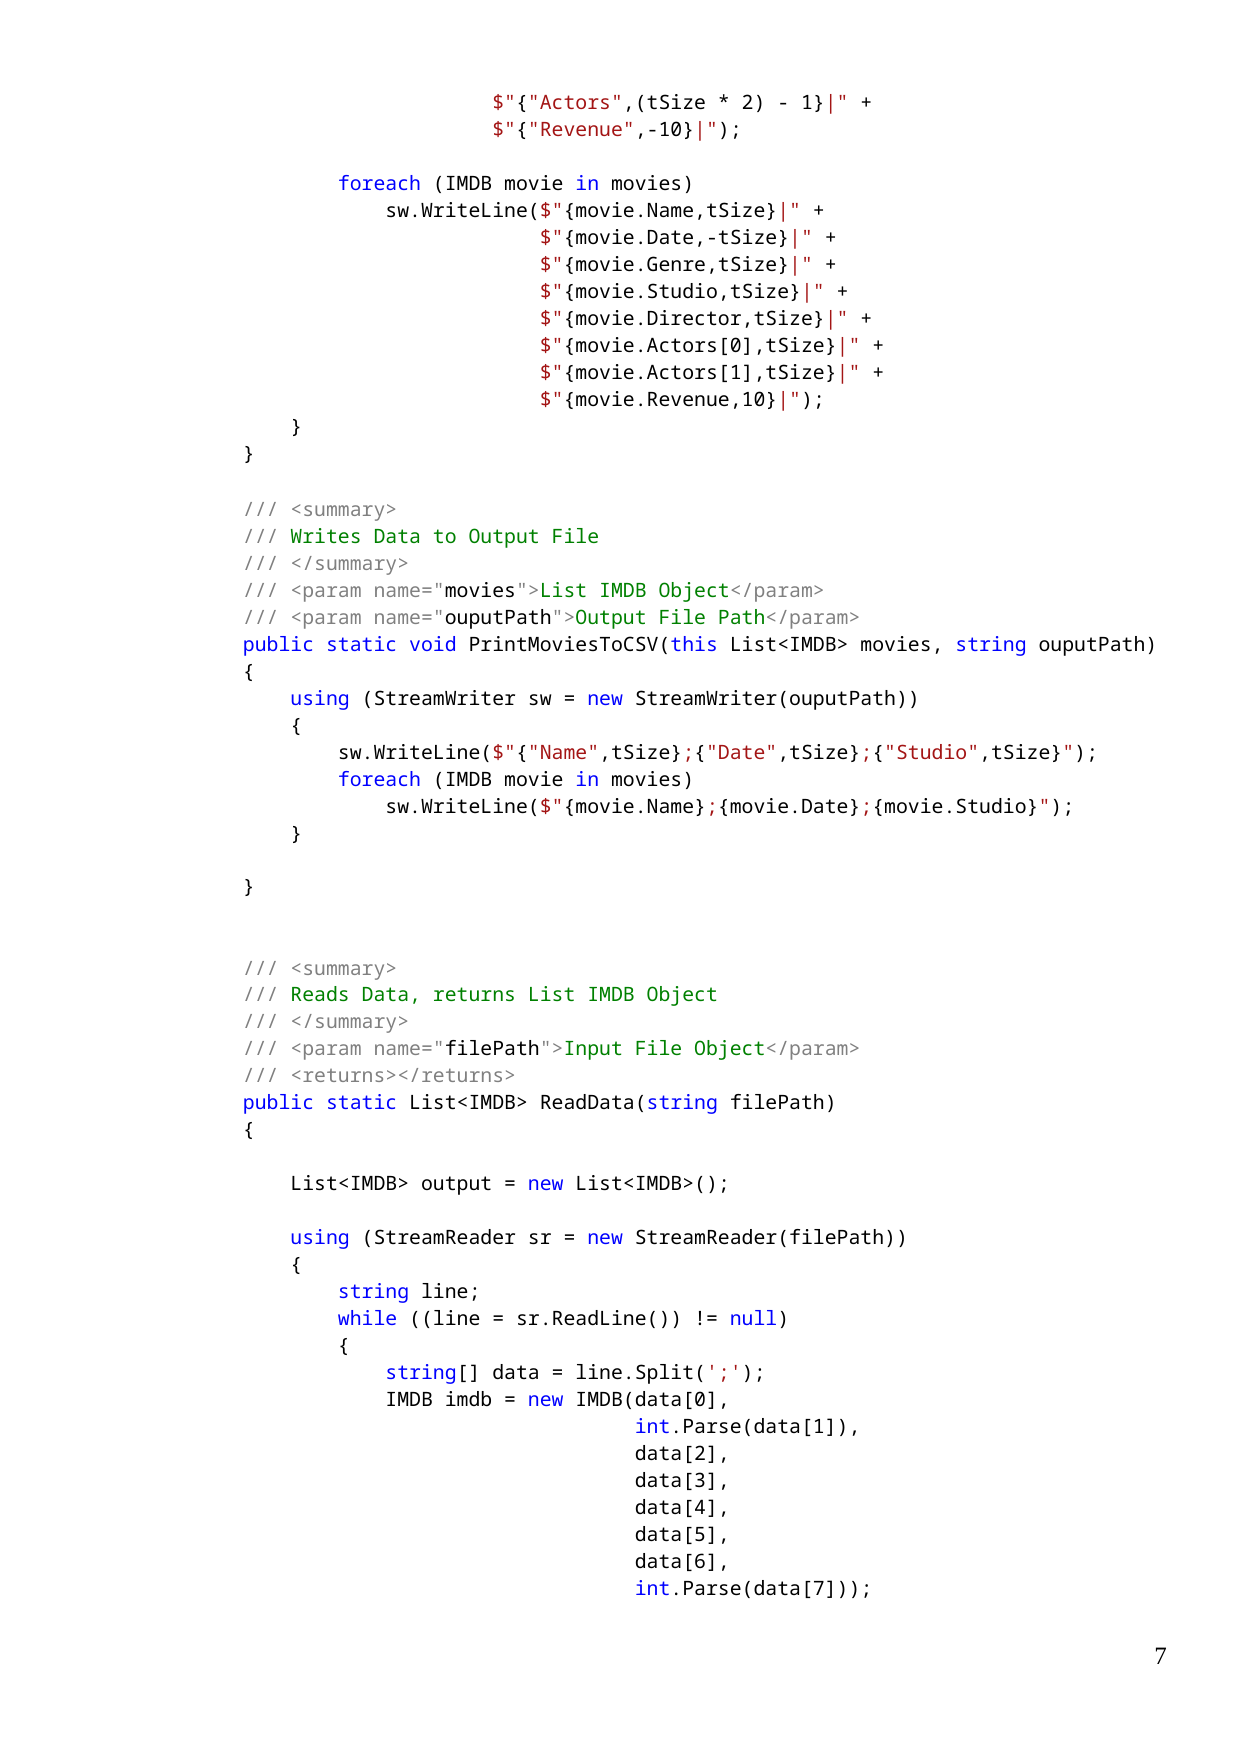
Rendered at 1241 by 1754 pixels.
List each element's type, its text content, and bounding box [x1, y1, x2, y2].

text using (StreamReader sr = new StreamReader(filePath)) [148, 1223, 1181, 1251]
text } [148, 412, 1181, 439]
text /// <summary> [148, 495, 1181, 522]
text } [148, 439, 1181, 466]
text /// <param name="movies">List IMDB Object</param> [148, 576, 1181, 603]
text $"{"Revenue",-10}|"); [148, 116, 1181, 143]
text /// <summary> [148, 954, 1181, 981]
text /// <param name="filePath">Input File Object</param> [148, 1035, 1181, 1062]
text data[6], [148, 1547, 1181, 1574]
text $"{movie.Studio,tSize}|" + [148, 277, 1181, 304]
text string line; [148, 1277, 1181, 1304]
text int.Parse(data[7])); [148, 1574, 1181, 1601]
text { [148, 1251, 1181, 1277]
text IMDB imdb = new IMDB(data[0], [148, 1385, 1181, 1412]
text $"{"Actors",(tSize * 2) - 1}|" + [148, 89, 1181, 116]
text $"{movie.Actors[1],tSize}|" + [148, 358, 1181, 385]
text data[3], [148, 1466, 1181, 1493]
text public static List<IMDB> ReadData(string filePath) [148, 1089, 1181, 1116]
text } [148, 873, 1181, 900]
text { [148, 711, 1181, 738]
text $"{movie.Director,tSize}|" + [148, 304, 1181, 331]
text $"{movie.Genre,tSize}|" + [148, 251, 1181, 277]
text public static void PrintMoviesToCSV(this List<IMDB> movies, string ouputPath) [148, 630, 1181, 657]
text /// <param name="ouputPath">Output File Path</param> [148, 603, 1181, 630]
text using (StreamWriter sw = new StreamWriter(ouputPath)) [148, 684, 1181, 711]
text /// Reads Data, returns List IMDB Object [148, 981, 1181, 1008]
text data[2], [148, 1439, 1181, 1466]
text data[5], [148, 1520, 1181, 1547]
text $"{movie.Actors[0],tSize}|" + [148, 331, 1181, 358]
text List<IMDB> output = new List<IMDB>(); [148, 1169, 1181, 1197]
text sw.WriteLine($"{movie.Name};{movie.Date};{movie.Studio}"); [148, 792, 1181, 819]
text /// </summary> [148, 1008, 1181, 1035]
text string[] data = line.Split(';'); [148, 1358, 1181, 1385]
text int.Parse(data[1]), [148, 1412, 1181, 1439]
text foreach (IMDB movie in movies) [148, 765, 1181, 792]
text { [148, 1116, 1181, 1143]
text data[4], [148, 1493, 1181, 1520]
text $"{movie.Revenue,10}|"); [148, 385, 1181, 412]
text /// <returns></returns> [148, 1062, 1181, 1089]
text foreach (IMDB movie in movies) [148, 169, 1181, 197]
text { [148, 1331, 1181, 1358]
text { [148, 657, 1181, 684]
text sw.WriteLine($"{"Name",tSize};{"Date",tSize};{"Studio",tSize}"); [148, 738, 1181, 765]
text sw.WriteLine($"{movie.Name,tSize}|" + [148, 197, 1181, 223]
text } [148, 819, 1181, 846]
text while ((line = sr.ReadLine()) != null) [148, 1304, 1181, 1331]
text $"{movie.Date,-tSize}|" + [148, 223, 1181, 251]
text /// </summary> [148, 549, 1181, 576]
text /// Writes Data to Output File [148, 522, 1181, 549]
